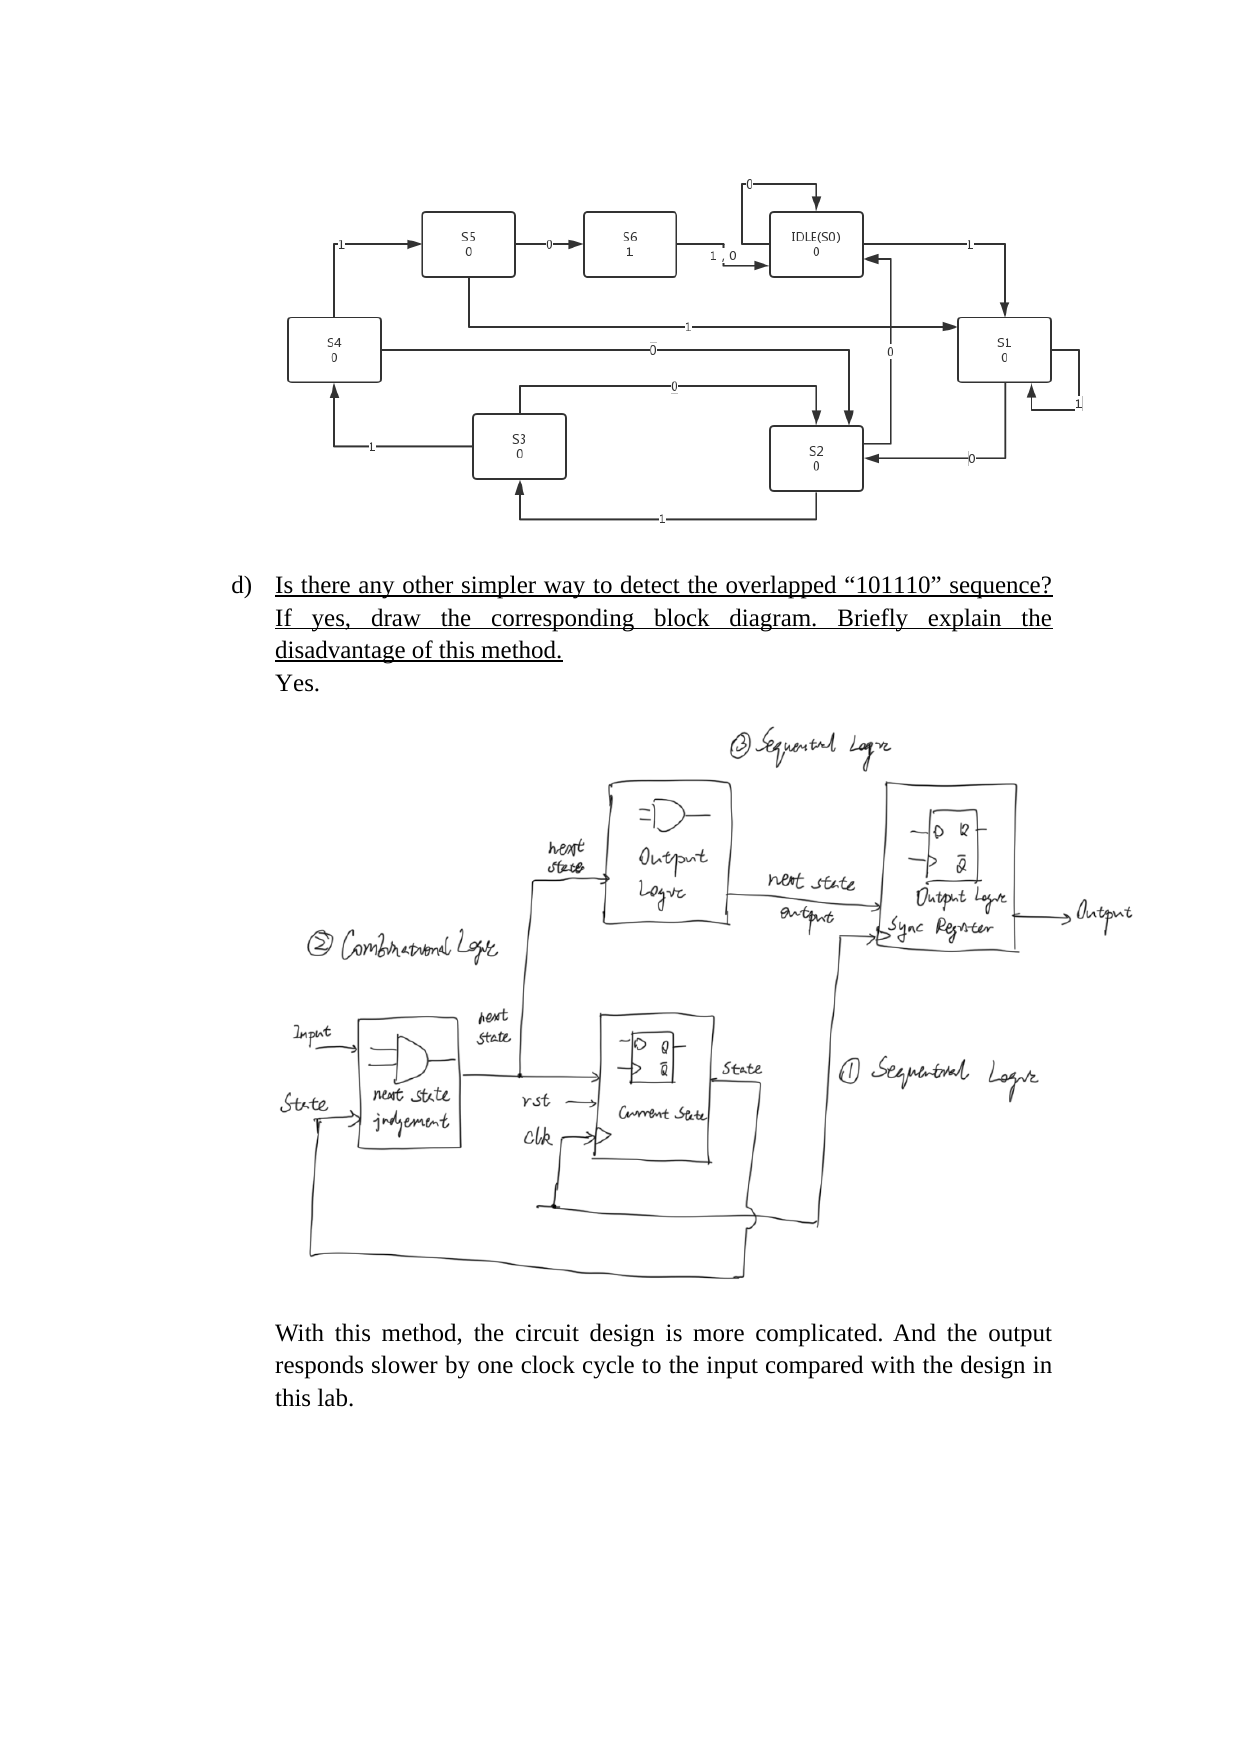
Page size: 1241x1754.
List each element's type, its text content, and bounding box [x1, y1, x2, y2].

picture [275, 715, 1149, 1289]
list Is there any other simpler way to detect the overlapped “101110” sequence? If yes, draw the corresponding block diagram. Briefly explain the disadvantage of this method. [231, 568, 1053, 666]
list Yes. [275, 666, 1053, 698]
picture [275, 162, 1089, 531]
text With this method, the circuit design is more complicated. And the output responds slower by one clock cycle to the input compared with the design in this lab. [275, 1316, 1053, 1413]
